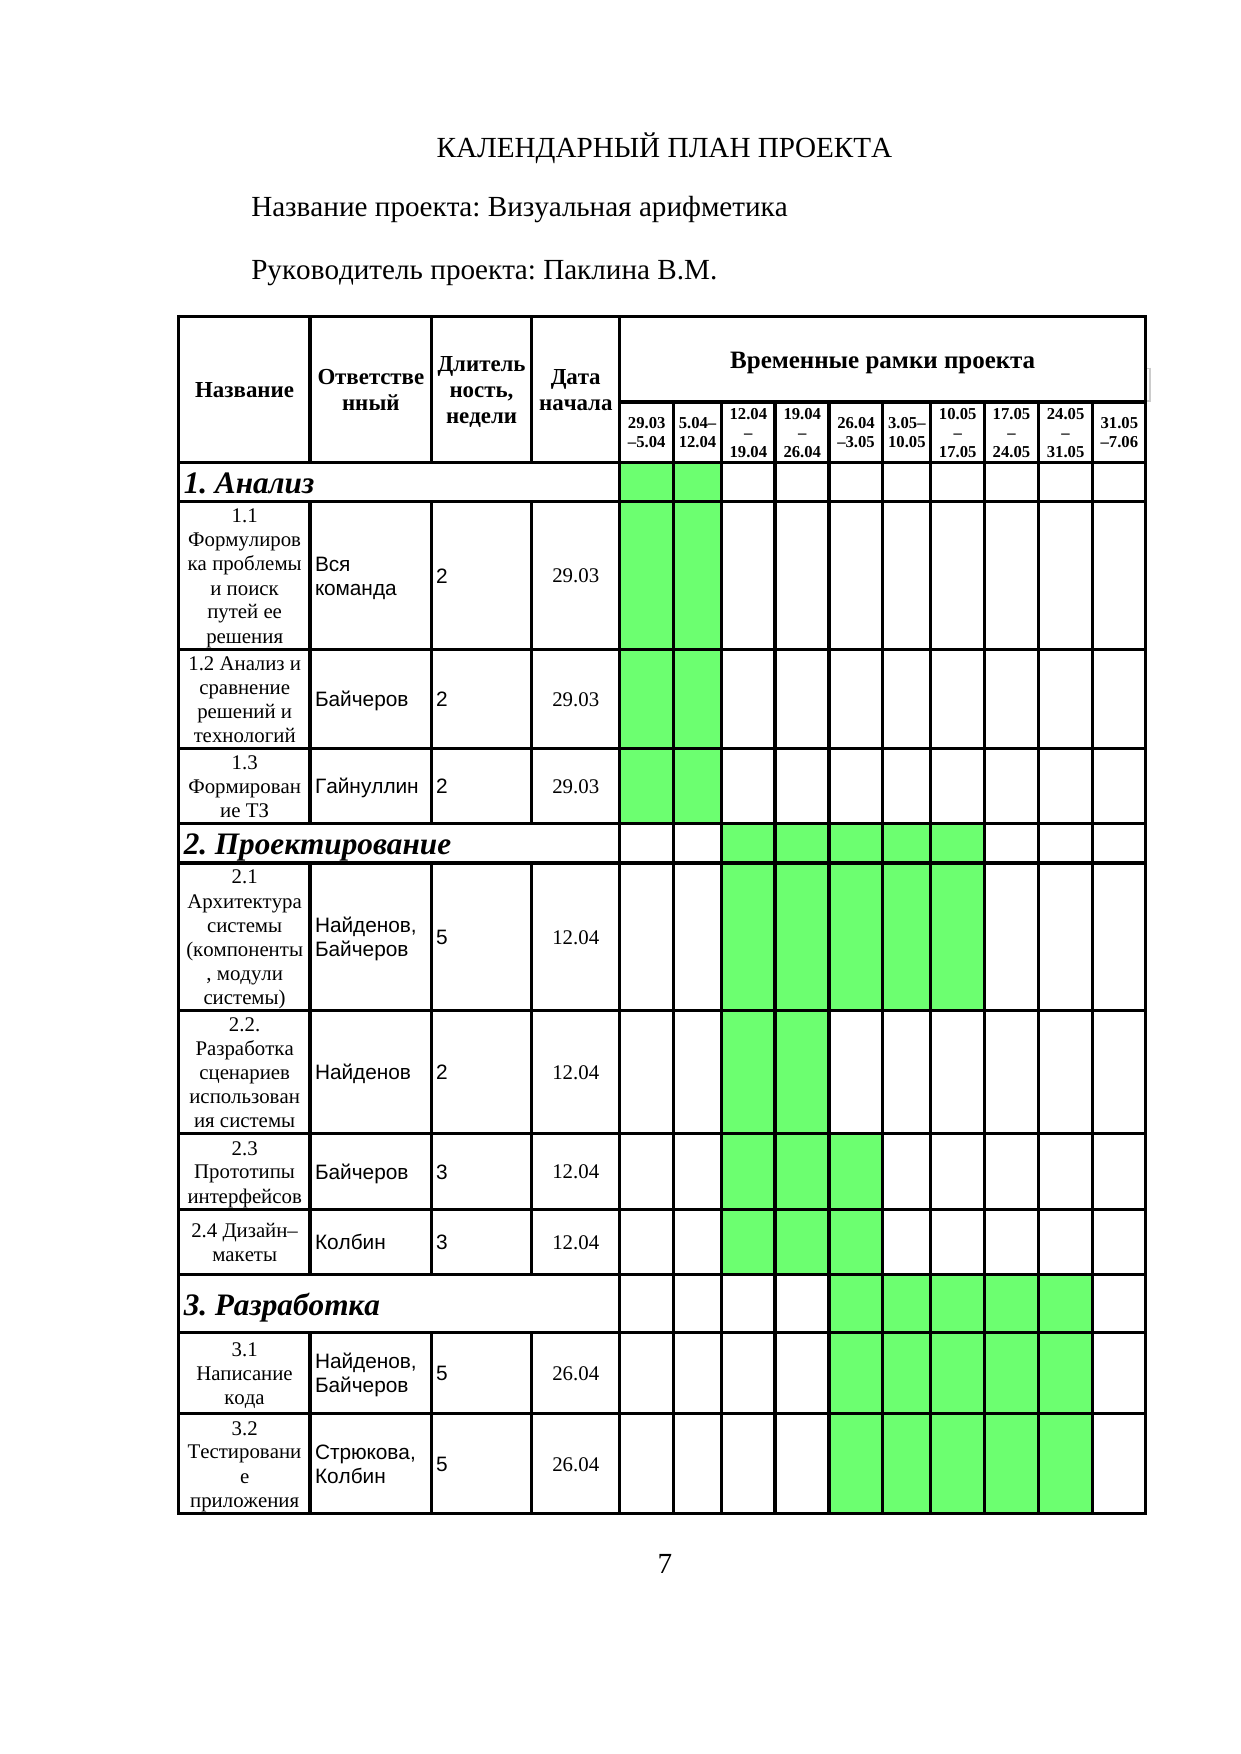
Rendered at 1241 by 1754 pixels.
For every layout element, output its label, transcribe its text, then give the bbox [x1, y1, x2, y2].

table_cell [1040, 1135, 1091, 1208]
table_cell 29.03 [533, 651, 618, 747]
table_cell [777, 1276, 827, 1331]
table_cell [1094, 464, 1144, 500]
table_cell [831, 1135, 881, 1208]
table_cell [1040, 1012, 1091, 1132]
table_cell [1040, 1276, 1091, 1331]
table_cell 3.2 Тестирование приложения [180, 1415, 308, 1512]
table_cell [831, 1334, 881, 1412]
table_cell [723, 825, 773, 861]
table_cell [831, 1211, 881, 1273]
table_cell Байчеров [312, 1135, 430, 1208]
table_cell [1040, 750, 1091, 822]
table_cell [1040, 651, 1091, 747]
table_cell [884, 1211, 929, 1273]
table_cell [986, 464, 1037, 500]
table_cell [777, 865, 827, 1009]
table_cell [1094, 750, 1144, 822]
table_cell 2 [433, 503, 530, 648]
table_cell 26.04–3.05 [831, 404, 881, 461]
table_cell [884, 1135, 929, 1208]
table_cell [621, 1135, 672, 1208]
table_cell [986, 865, 1037, 1009]
table_cell 29.03 [533, 503, 618, 648]
table_cell 2.3 Прототипы интерфейсов [180, 1135, 308, 1208]
table_cell [1094, 1135, 1144, 1208]
table_cell [621, 1276, 672, 1331]
table_cell [675, 865, 720, 1009]
table_cell [884, 464, 929, 500]
table_cell [932, 1415, 983, 1512]
table_cell [1094, 825, 1144, 861]
table_cell [986, 1334, 1037, 1412]
table_cell [986, 1135, 1037, 1208]
table_header Название [180, 318, 308, 461]
table_cell 31.05–7.06 [1094, 404, 1144, 461]
table_cell [1094, 1276, 1144, 1331]
table_cell [723, 750, 773, 822]
table_cell [1040, 865, 1091, 1009]
table_cell [1040, 1334, 1091, 1412]
table_cell [723, 1415, 773, 1512]
table_cell [723, 464, 773, 500]
table_cell Колбин [312, 1211, 430, 1273]
table_cell [831, 464, 881, 500]
table_cell [1094, 1415, 1144, 1512]
table_cell [675, 1334, 720, 1412]
table_cell 12.04 [533, 865, 618, 1009]
table_cell [675, 1415, 720, 1512]
table_cell [723, 1276, 773, 1331]
table_cell [1040, 825, 1091, 861]
table_cell [777, 1211, 827, 1273]
table_header Временные рамки проекта [621, 318, 1144, 400]
table_cell [777, 464, 827, 500]
table_cell 2.2. Разработка сценариев использования системы [180, 1012, 308, 1132]
table_cell [723, 1012, 773, 1132]
table_cell [675, 503, 720, 648]
table_cell 2.4 Дизайн–макеты [180, 1211, 308, 1273]
table_cell [777, 1334, 827, 1412]
table_cell [621, 503, 672, 648]
table_header Дата начала [533, 318, 618, 461]
table_header Ответственный [312, 318, 430, 461]
table_cell 2. Проектирование [180, 825, 618, 861]
table_cell [831, 503, 881, 648]
table_cell 1.2 Анализ и сравнение решений и технологий [180, 651, 308, 747]
table_cell [1040, 1211, 1091, 1273]
table_cell [777, 651, 827, 747]
table_cell 10.05–17.05 [932, 404, 983, 461]
table_cell 3.05–10.05 [884, 404, 929, 461]
table_cell [675, 825, 720, 861]
table_cell 26.04 [533, 1334, 618, 1412]
table_cell 3 [433, 1135, 530, 1208]
table_cell 5 [433, 865, 530, 1009]
table_cell [1040, 1415, 1091, 1512]
table_cell [932, 651, 983, 747]
table_cell 1. Анализ [180, 464, 618, 500]
table_cell Стрюкова, Колбин [312, 1415, 430, 1512]
table_cell [621, 1415, 672, 1512]
text Название проекта: Визуальная арифметика [177, 189, 1152, 223]
table_cell [831, 865, 881, 1009]
table_cell [932, 865, 983, 1009]
table_cell [831, 750, 881, 822]
table_cell [884, 651, 929, 747]
table_cell [1040, 464, 1091, 500]
table_cell [932, 464, 983, 500]
table_cell [621, 1211, 672, 1273]
table_cell [884, 1276, 929, 1331]
table_cell 2.1 Архитектура системы (компоненты, модули системы) [180, 865, 308, 1009]
table_cell 5 [433, 1334, 530, 1412]
table_cell 5.04–12.04 [675, 404, 720, 461]
table_cell [621, 865, 672, 1009]
table_cell [986, 1276, 1037, 1331]
table_cell [723, 1211, 773, 1273]
table_cell 2 [433, 651, 530, 747]
table_cell [831, 1276, 881, 1331]
table_cell [723, 1135, 773, 1208]
table_cell 1.1 Формулировка проблемы и поиск путей ее решения [180, 503, 308, 648]
table_cell [986, 750, 1037, 822]
table_cell [777, 1415, 827, 1512]
table_cell [986, 503, 1037, 648]
table_cell 12.04 [533, 1135, 618, 1208]
table_cell [884, 1334, 929, 1412]
table_cell 19.04–26.04 [777, 404, 827, 461]
table_cell [675, 1276, 720, 1331]
table_cell [986, 1415, 1037, 1512]
table_cell [621, 750, 672, 822]
table_cell [932, 1211, 983, 1273]
table_cell [932, 1276, 983, 1331]
table_cell [884, 825, 929, 861]
table_cell Гайнуллин [312, 750, 430, 822]
table_header Длительность, недели [433, 318, 530, 461]
table_cell [986, 1211, 1037, 1273]
table_cell [675, 1135, 720, 1208]
table_cell [1040, 503, 1091, 648]
table_cell 24.05–31.05 [1040, 404, 1091, 461]
table_cell [621, 464, 672, 500]
table_cell 12.04–19.04 [723, 404, 773, 461]
table_cell [884, 1415, 929, 1512]
table_cell [621, 651, 672, 747]
table_cell Найденов, Байчеров [312, 865, 430, 1009]
table_cell Вся команда [312, 503, 430, 648]
table_cell [621, 1012, 672, 1132]
table_cell 26.04 [533, 1415, 618, 1512]
table_cell [932, 1012, 983, 1132]
table_cell [723, 503, 773, 648]
table_cell [621, 1334, 672, 1412]
table_cell [932, 825, 983, 861]
table_cell [1094, 865, 1144, 1009]
table_cell [831, 1415, 881, 1512]
table_cell [884, 750, 929, 822]
table_cell [675, 464, 720, 500]
table_cell [986, 651, 1037, 747]
table_cell 12.04 [533, 1211, 618, 1273]
table_cell [831, 1012, 881, 1132]
table_cell [884, 1012, 929, 1132]
table_cell [675, 1211, 720, 1273]
table_cell [777, 825, 827, 861]
table_cell [777, 1012, 827, 1132]
text Календарный план проекта [177, 131, 1152, 164]
table_cell [1094, 1211, 1144, 1273]
table_cell [777, 503, 827, 648]
table_cell Найденов [312, 1012, 430, 1132]
table_cell [621, 825, 672, 861]
table_cell 3.1 Написание кода [180, 1334, 308, 1412]
table_cell 29.03–5.04 [621, 404, 672, 461]
table_cell [831, 651, 881, 747]
table_cell [932, 750, 983, 822]
table_cell 5 [433, 1415, 530, 1512]
text Руководитель проекта: Паклина В.М. [177, 252, 1152, 286]
table_cell [932, 1334, 983, 1412]
table_cell [884, 865, 929, 1009]
table_cell 12.04 [533, 1012, 618, 1132]
table_cell [1094, 651, 1144, 747]
table_cell [932, 503, 983, 648]
table_cell [986, 825, 1037, 861]
table_cell [884, 503, 929, 648]
table_cell [831, 825, 881, 861]
table_cell [1094, 1334, 1144, 1412]
table_cell Найденов, Байчеров [312, 1334, 430, 1412]
table_cell [675, 750, 720, 822]
table_cell [777, 1135, 827, 1208]
table_cell 2 [433, 1012, 530, 1132]
table_cell [932, 1135, 983, 1208]
table_cell Байчеров [312, 651, 430, 747]
table_cell 3 [433, 1211, 530, 1273]
table_cell 17.05–24.05 [986, 404, 1037, 461]
table_cell [723, 1334, 773, 1412]
table_cell 1.3 Формирование ТЗ [180, 750, 308, 822]
table_cell [1094, 503, 1144, 648]
table_cell [986, 1012, 1037, 1132]
table_cell 2 [433, 750, 530, 822]
table_cell [675, 1012, 720, 1132]
table_cell [777, 750, 827, 822]
table_cell [723, 865, 773, 1009]
table_cell 29.03 [533, 750, 618, 822]
table_cell 3. Разработка [180, 1276, 618, 1331]
table_cell [723, 651, 773, 747]
table_cell [675, 651, 720, 747]
table_cell [1094, 1012, 1144, 1132]
